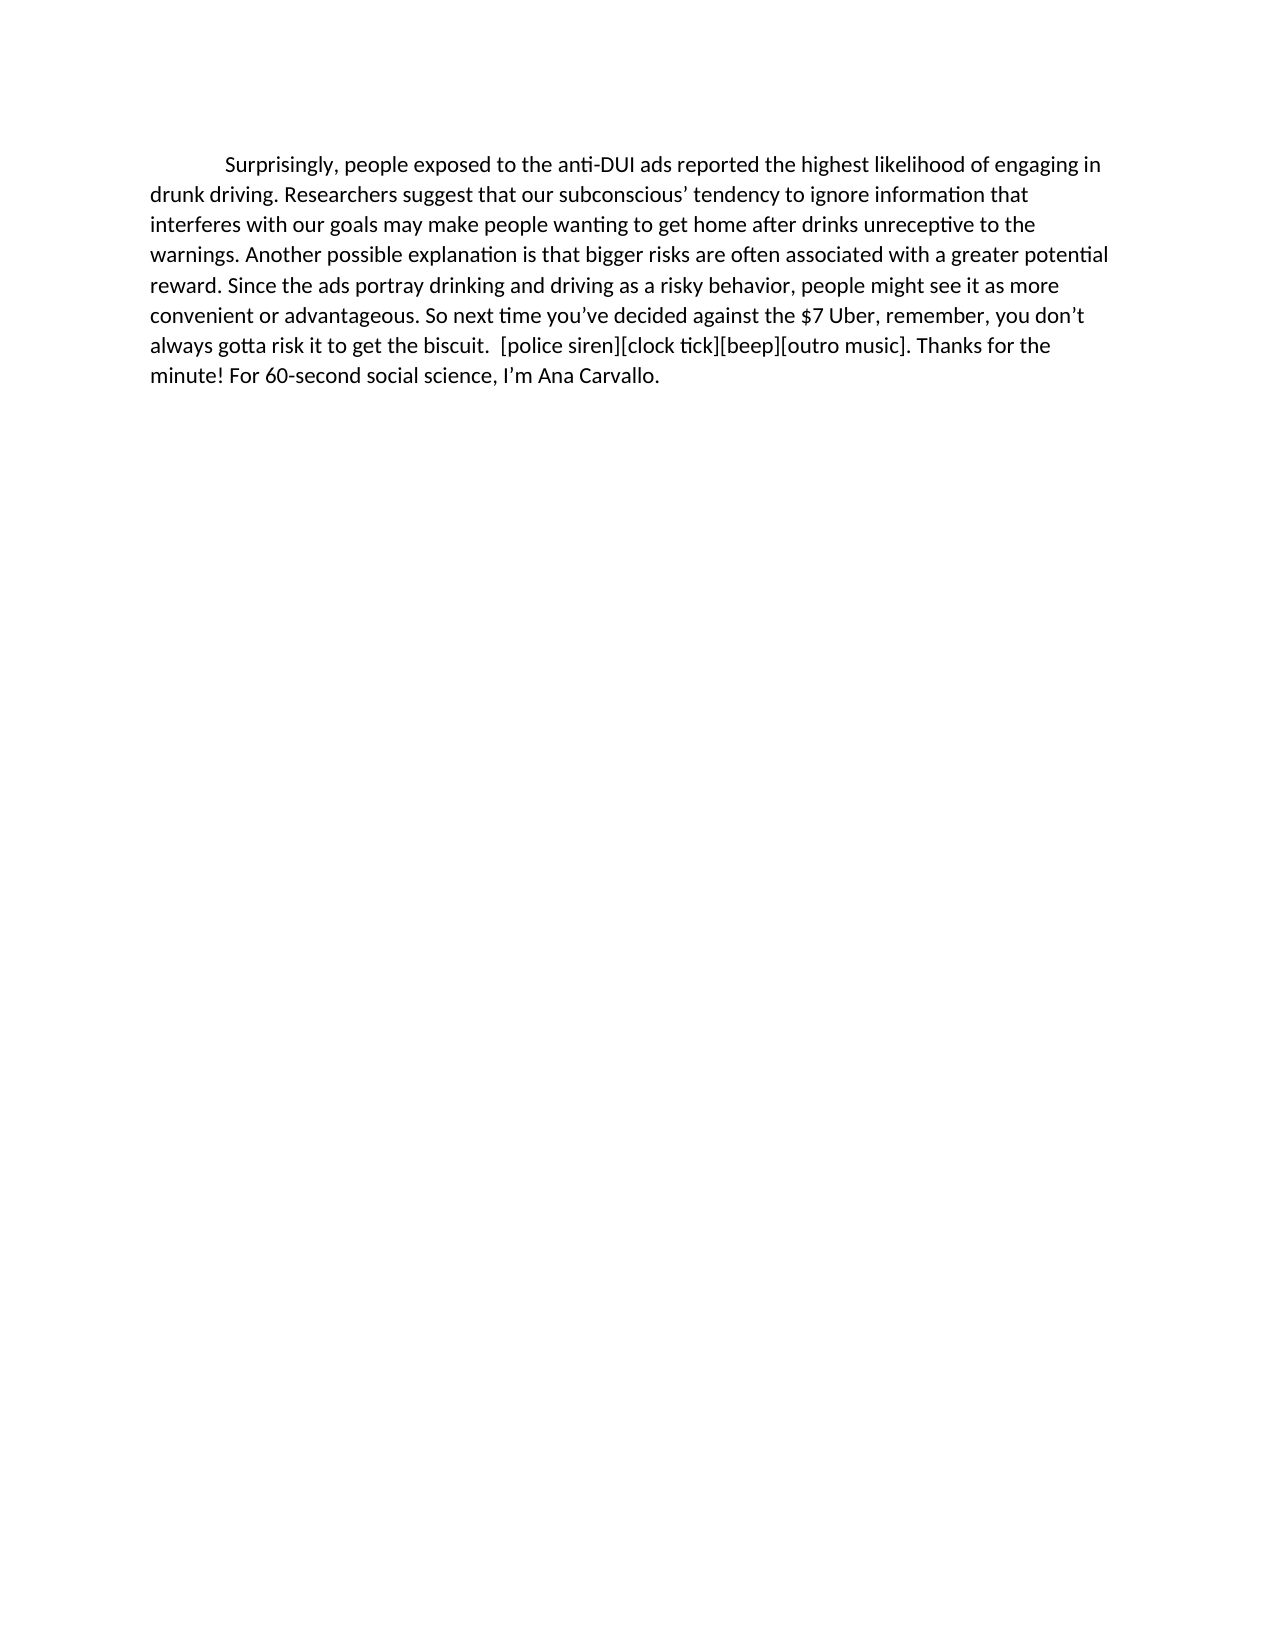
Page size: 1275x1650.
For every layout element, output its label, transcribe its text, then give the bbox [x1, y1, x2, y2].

text Surprisingly, people exposed to the anti-DUI ads reported the highest likelihood of engaging in drunk driving. Researchers suggest that our subconscious’ tendency to ignore information that interferes with our goals may make people wanting to get home after drinks unreceptive to the warnings. Another possible explanation is that bigger risks are often associated with a greater potential reward. Since the ads portray drinking and driving as a risky behavior, people might see it as more convenient or advantageous. So next time you’ve decided against the $7 Uber, remember, you don’t always gotta risk it to get the biscuit. [police siren][clock tick][beep][outro music]. Thanks for the minute! For 60-second social science, I’m Ana Carvallo. [150, 150, 1125, 389]
